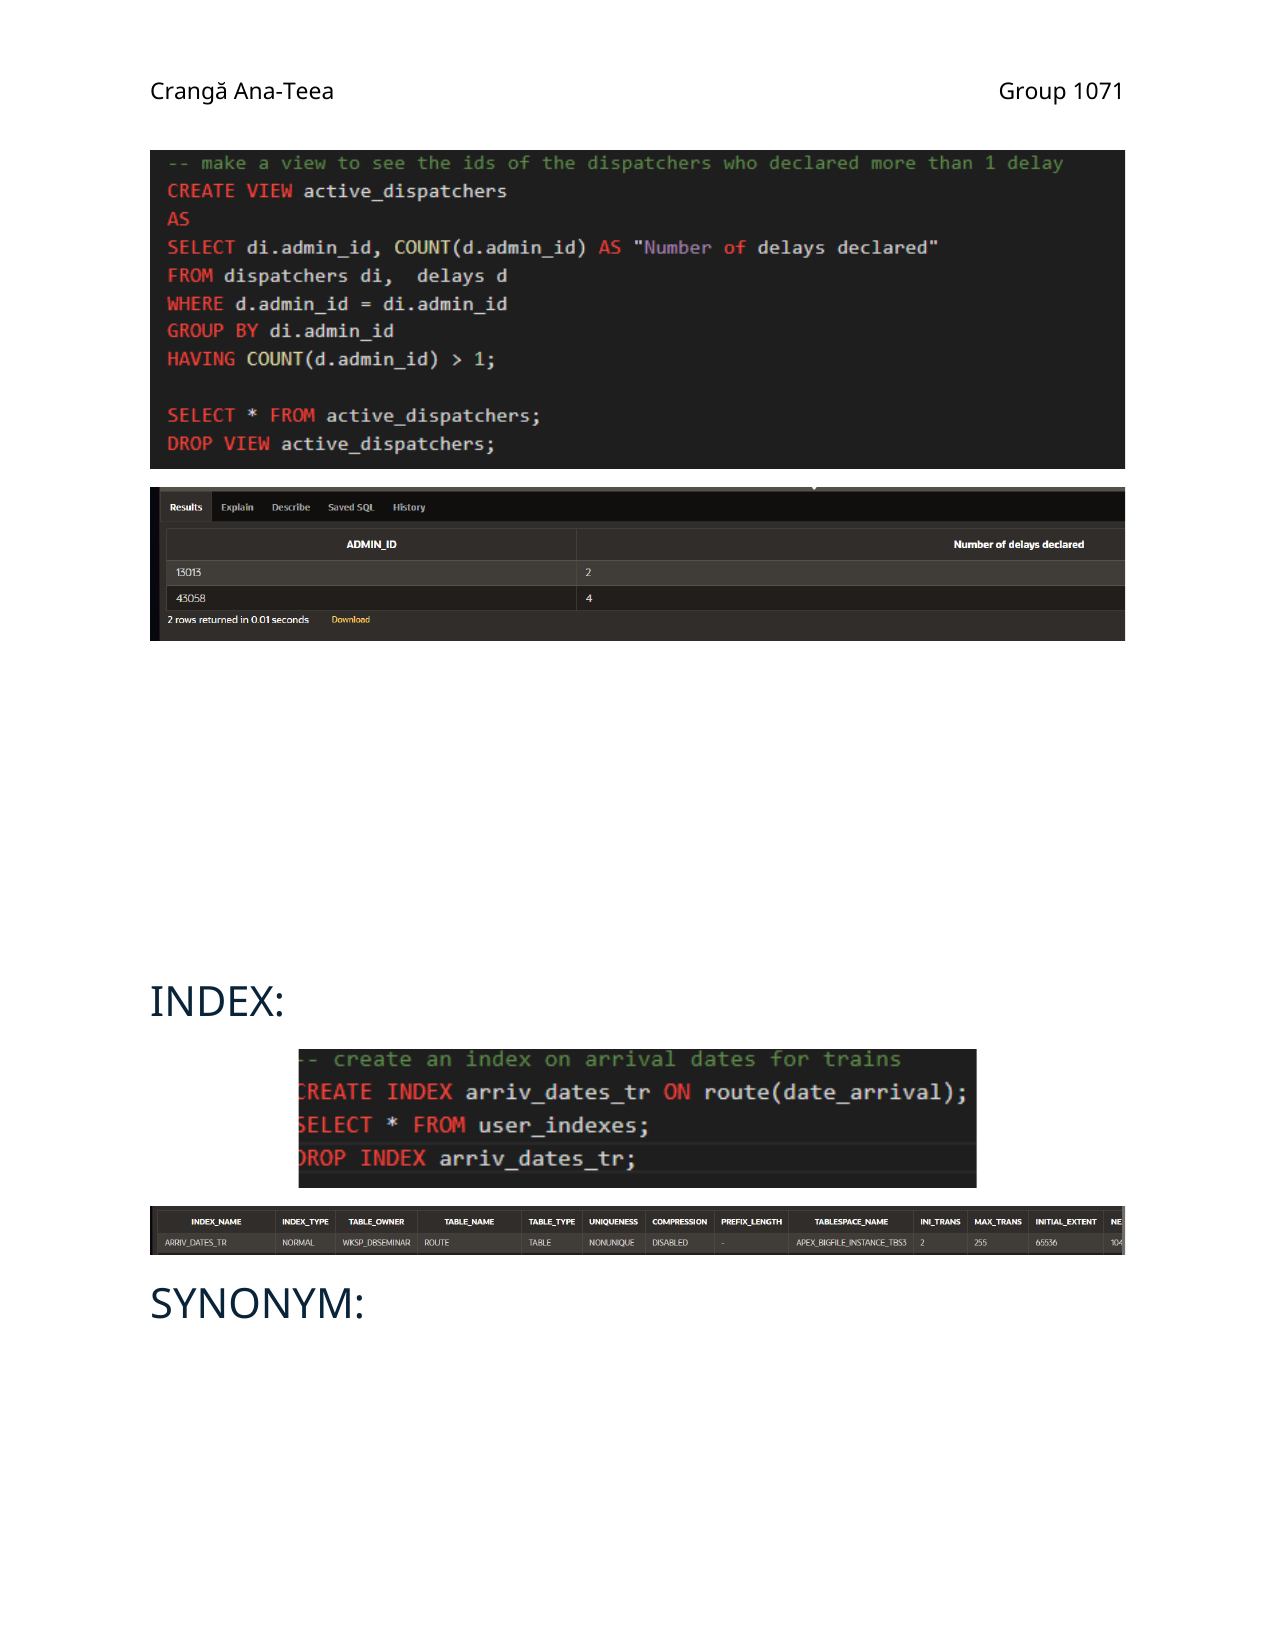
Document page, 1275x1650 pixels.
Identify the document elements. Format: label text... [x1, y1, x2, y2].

text SYNONYM: [150, 1274, 1125, 1331]
picture [150, 487, 1125, 641]
picture [150, 150, 1125, 469]
text INDEX: [150, 972, 1125, 1028]
picture [298, 1049, 977, 1188]
picture [150, 1206, 1125, 1255]
